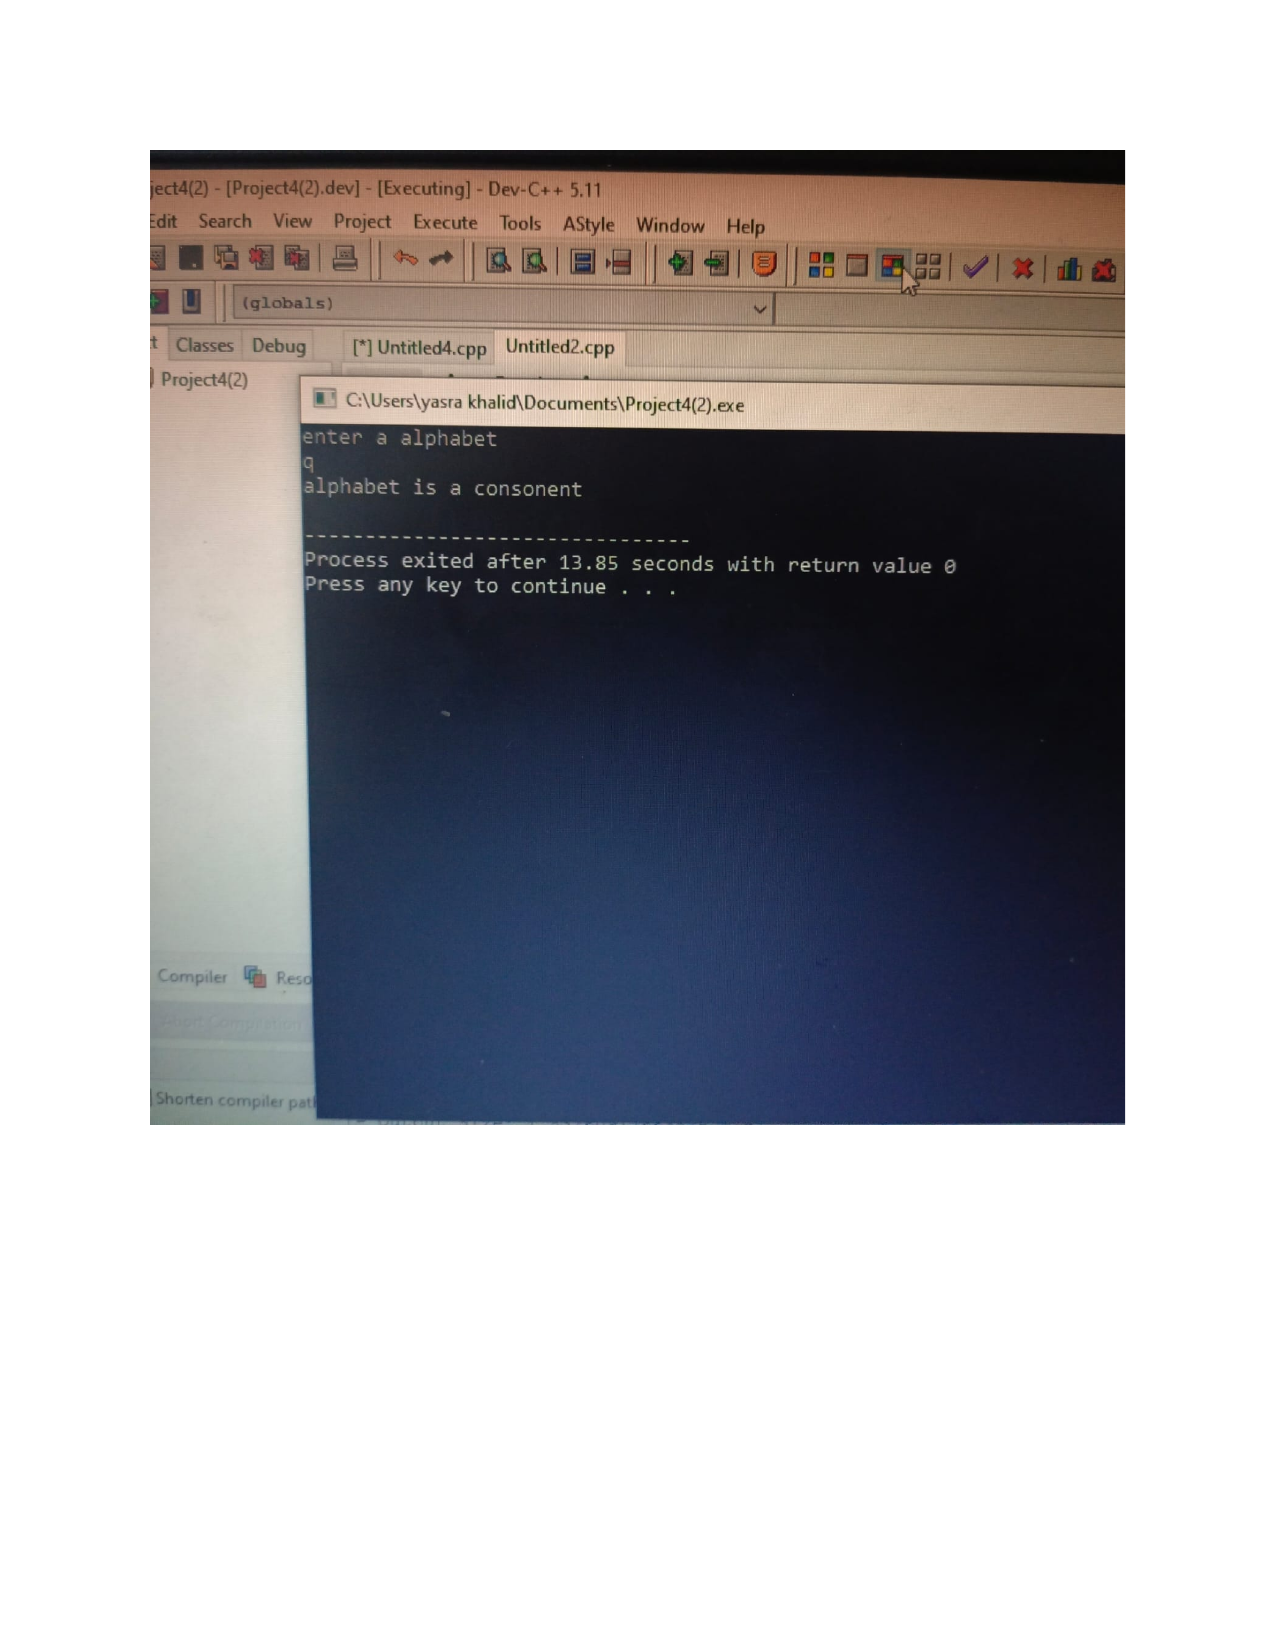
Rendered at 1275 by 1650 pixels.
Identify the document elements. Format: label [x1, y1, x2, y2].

picture [150, 150, 1125, 1125]
